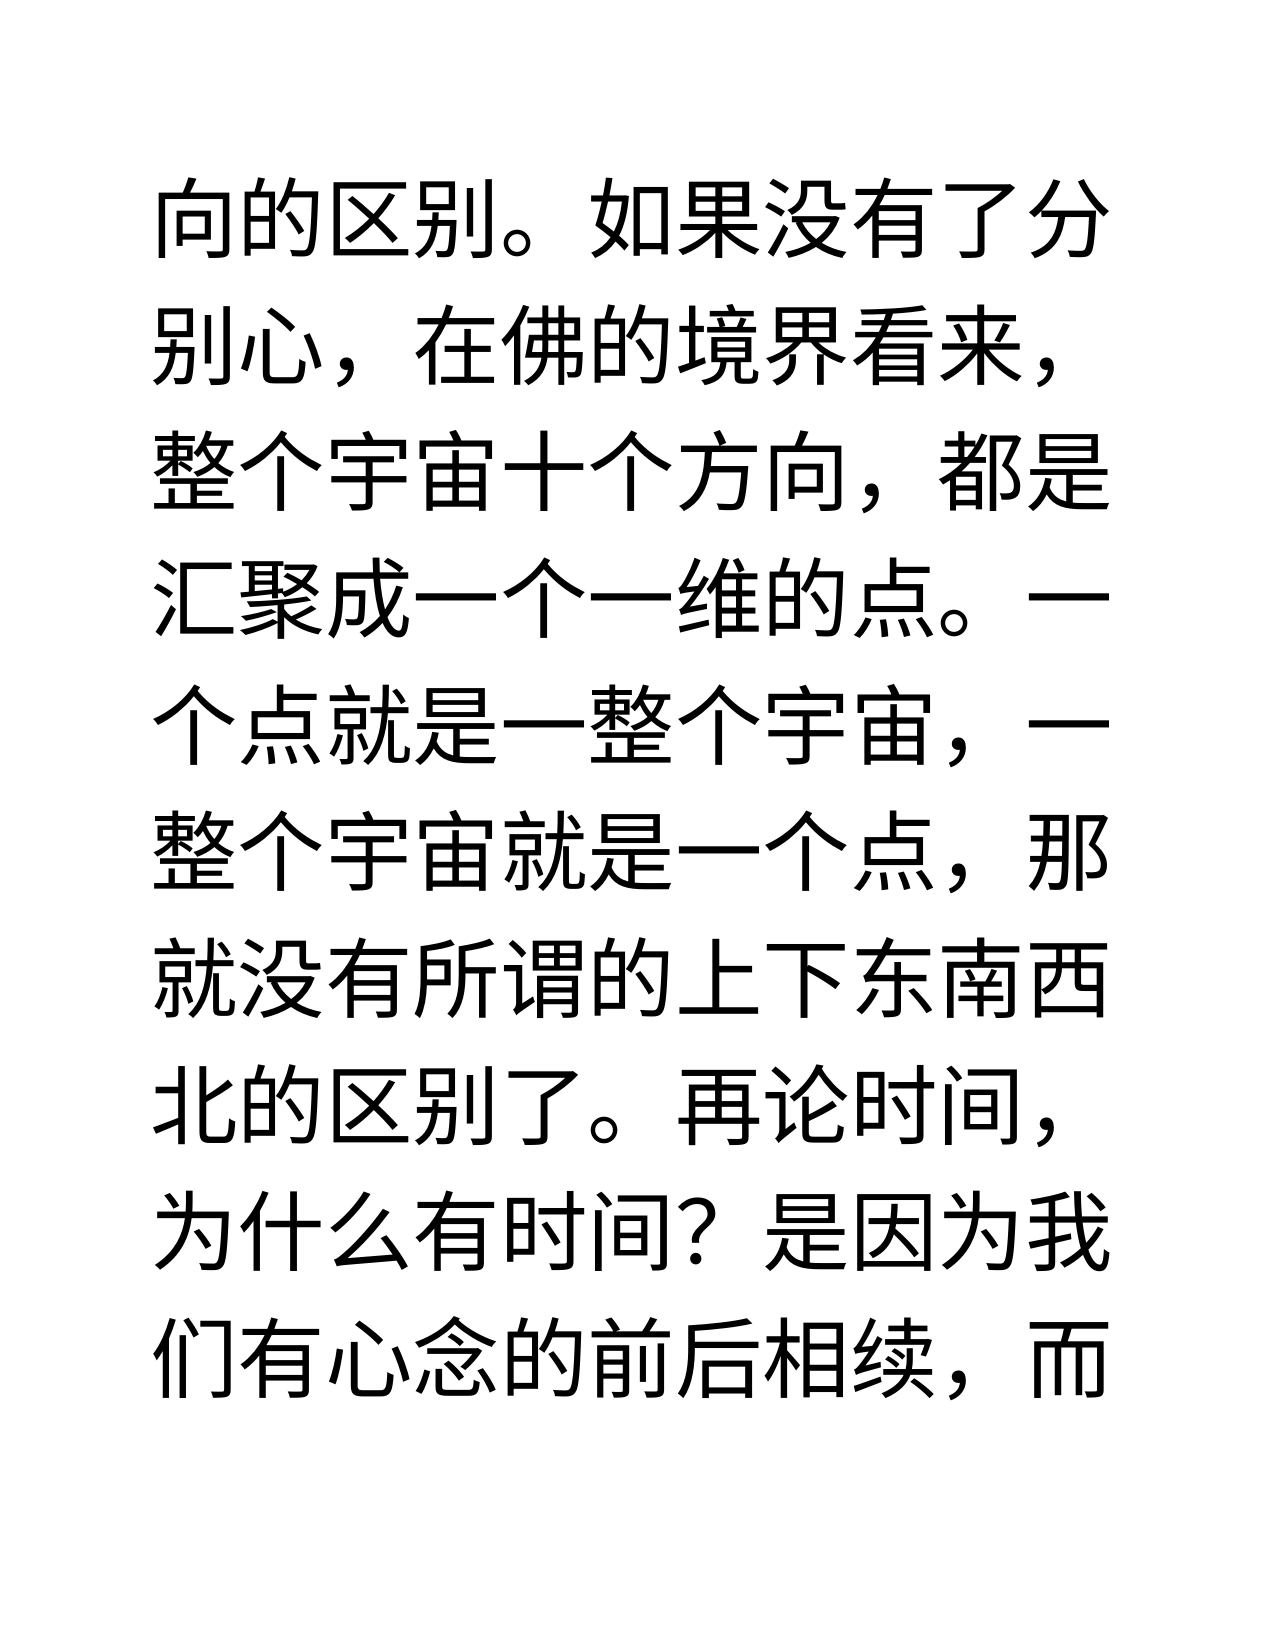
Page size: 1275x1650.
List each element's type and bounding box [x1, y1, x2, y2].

text [150, 150, 1125, 1417]
